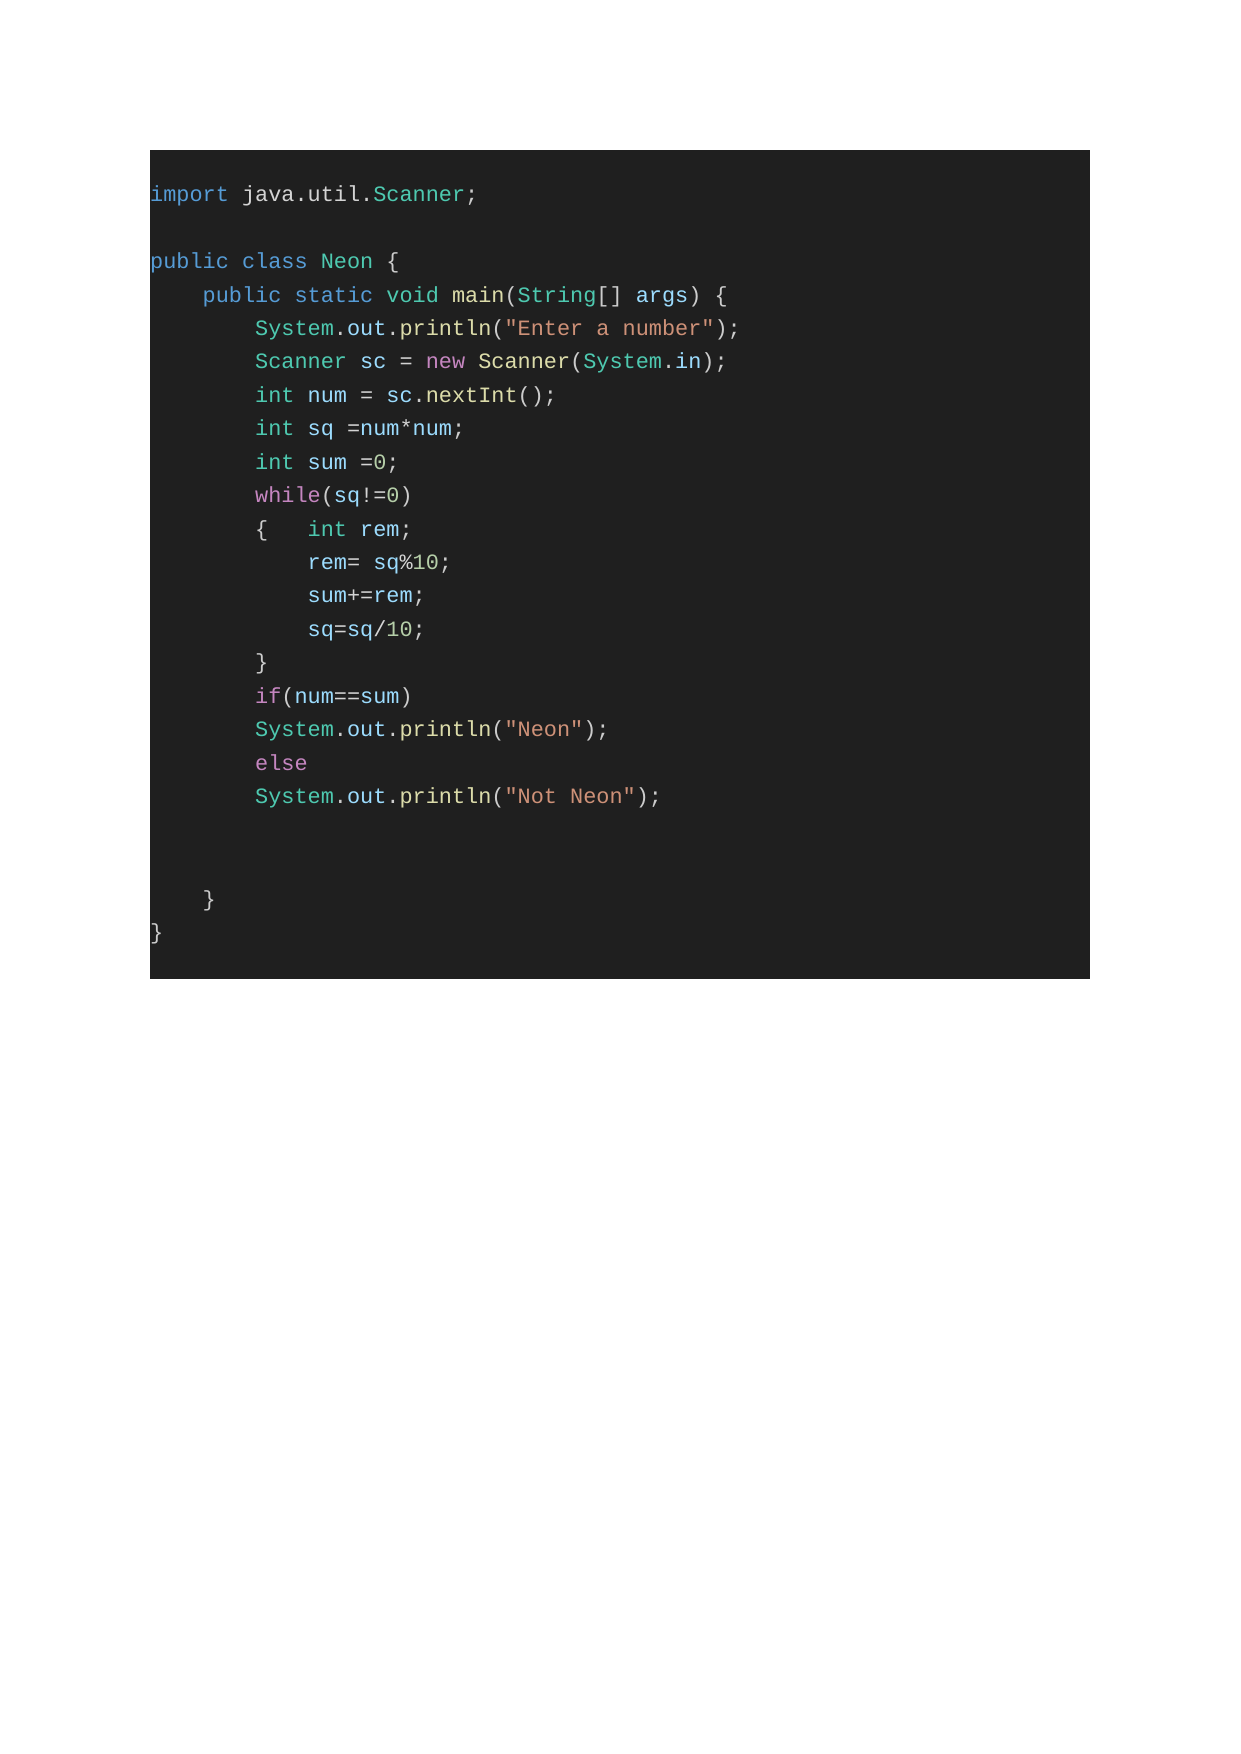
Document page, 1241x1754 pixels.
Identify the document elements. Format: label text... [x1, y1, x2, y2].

text sum+=rem; [150, 585, 1090, 609]
text else [150, 752, 1090, 777]
text sq=sq/10; [150, 618, 1090, 643]
text int sum =0; [150, 451, 1090, 476]
text if(num==sum) [150, 685, 1090, 710]
text } [150, 888, 1090, 912]
text } [150, 652, 1090, 676]
text Scanner sc = new Scanner(System.in); [150, 351, 1090, 375]
text } [150, 921, 1090, 946]
text System.out.println("Enter a number"); [150, 317, 1090, 342]
text int num = sc.nextInt(); [150, 384, 1090, 409]
text public class Neon { [150, 250, 1090, 275]
text public static void main(String[] args) { [150, 284, 1090, 308]
text int sq =num*num; [150, 417, 1090, 442]
text rem= sq%10; [150, 551, 1090, 576]
text import java.util.Scanner; [150, 183, 1090, 208]
text while(sq!=0) [150, 484, 1090, 509]
text { int rem; [150, 518, 1090, 543]
text System.out.println("Not Neon"); [150, 785, 1090, 810]
text System.out.println("Neon"); [150, 718, 1090, 743]
